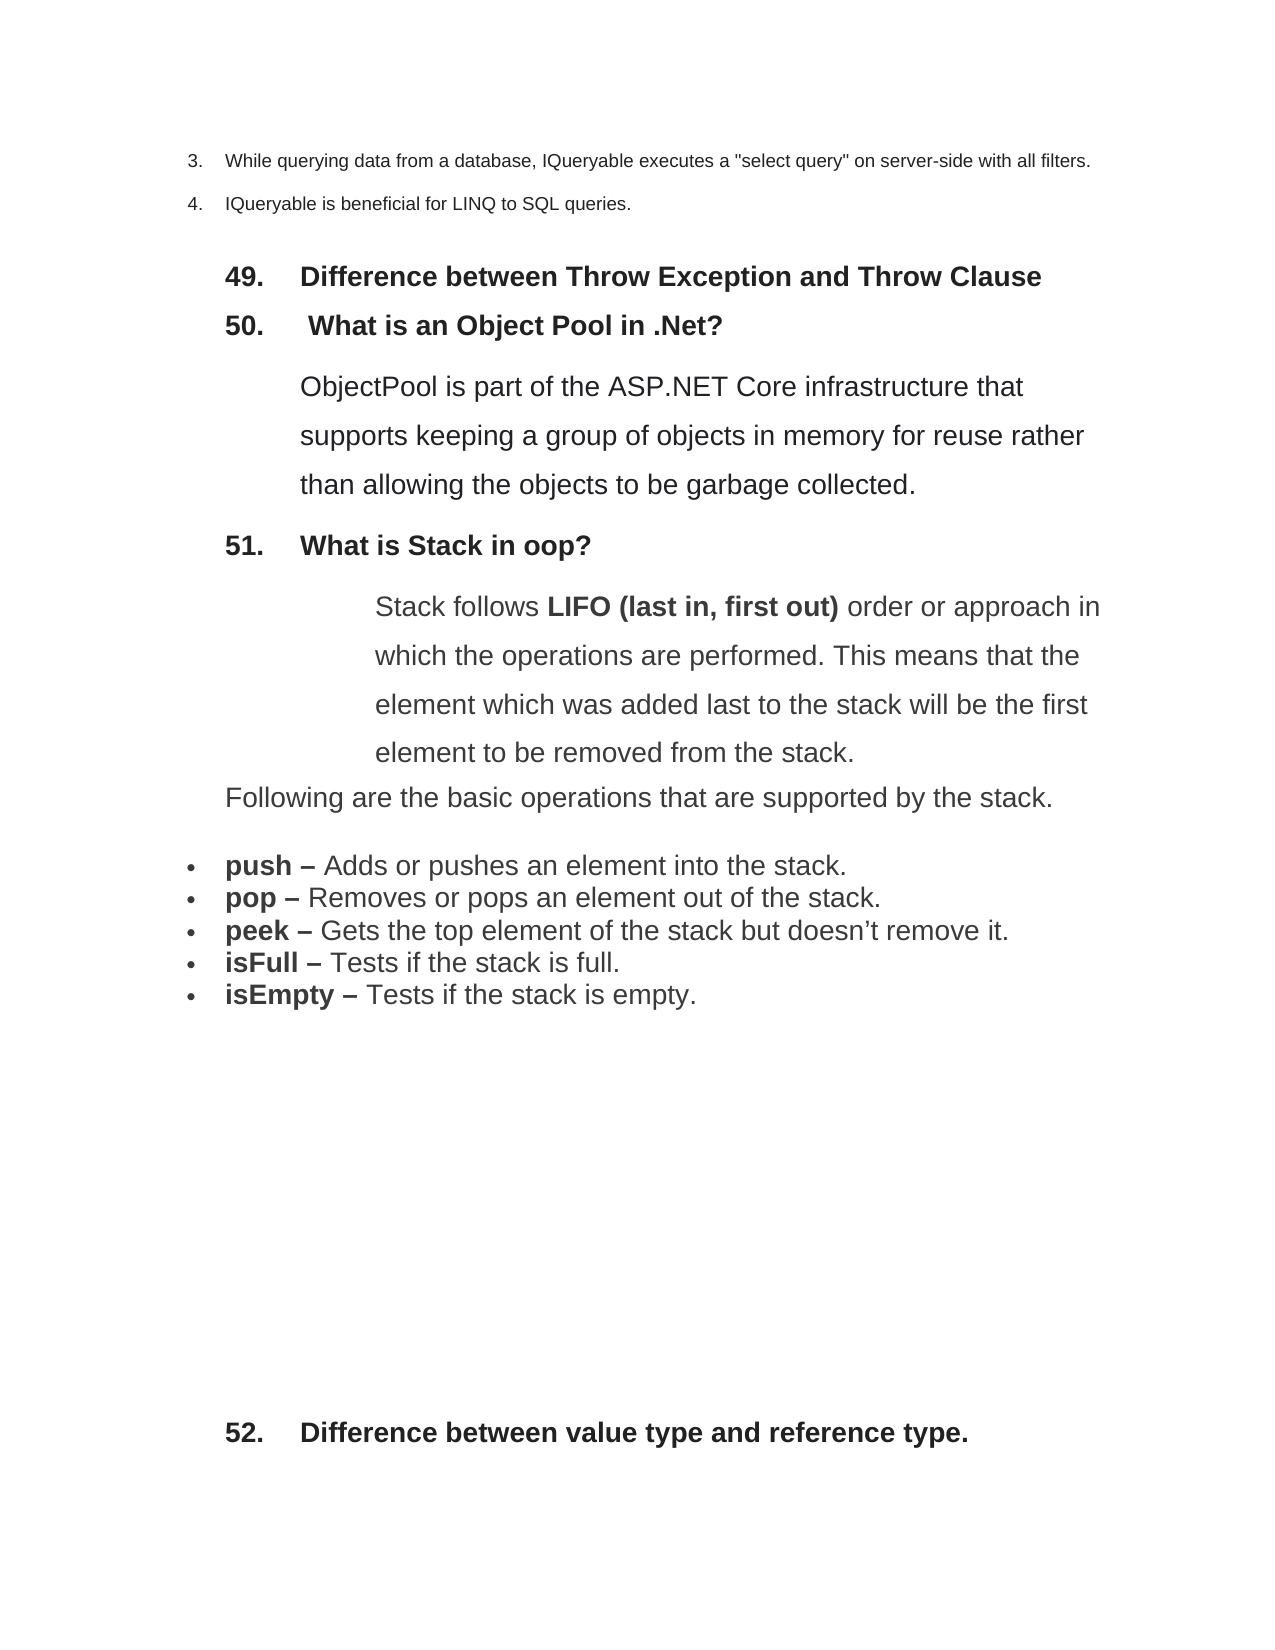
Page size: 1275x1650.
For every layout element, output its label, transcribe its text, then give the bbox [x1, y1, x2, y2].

list isFull – Tests if the stack is full. [187, 946, 1125, 978]
subtitle Difference between Throw Exception and Throw Clause [225, 244, 1125, 293]
list peek – Gets the top element of the stack but doesn’t remove it. [187, 913, 1125, 946]
subtitle Difference between value type and reference type. [225, 1399, 1125, 1448]
list While querying data from a database, IQueryable executes a "select query" on server-side with all filters. [187, 150, 1125, 193]
list pop – Removes or pops an element out of the stack. [187, 881, 1125, 913]
list IQueryable is beneficial for LINQ to SQL queries. [187, 193, 1125, 215]
subtitle ObjectPool is part of the ASP.NET Core infrastructure that supports keeping a group of objects in memory for reuse rather than allowing the objects to be garbage collected. [300, 354, 1125, 500]
subtitle Stack follows LIFO (last in, first out) order or approach in which the operations are performed. This means that the element which was added last to the stack will be the first element to be removed from the stack. [375, 574, 1125, 769]
subtitle What is an Object Pool in .Net? [225, 293, 1125, 341]
text Following are the basic operations that are supported by the stack. [150, 781, 1125, 814]
list isEmpty – Tests if the stack is empty. [187, 978, 1125, 1011]
subtitle What is Stack in oop? [225, 513, 1125, 561]
list push – Adds or pushes an element into the stack. [187, 849, 1125, 881]
